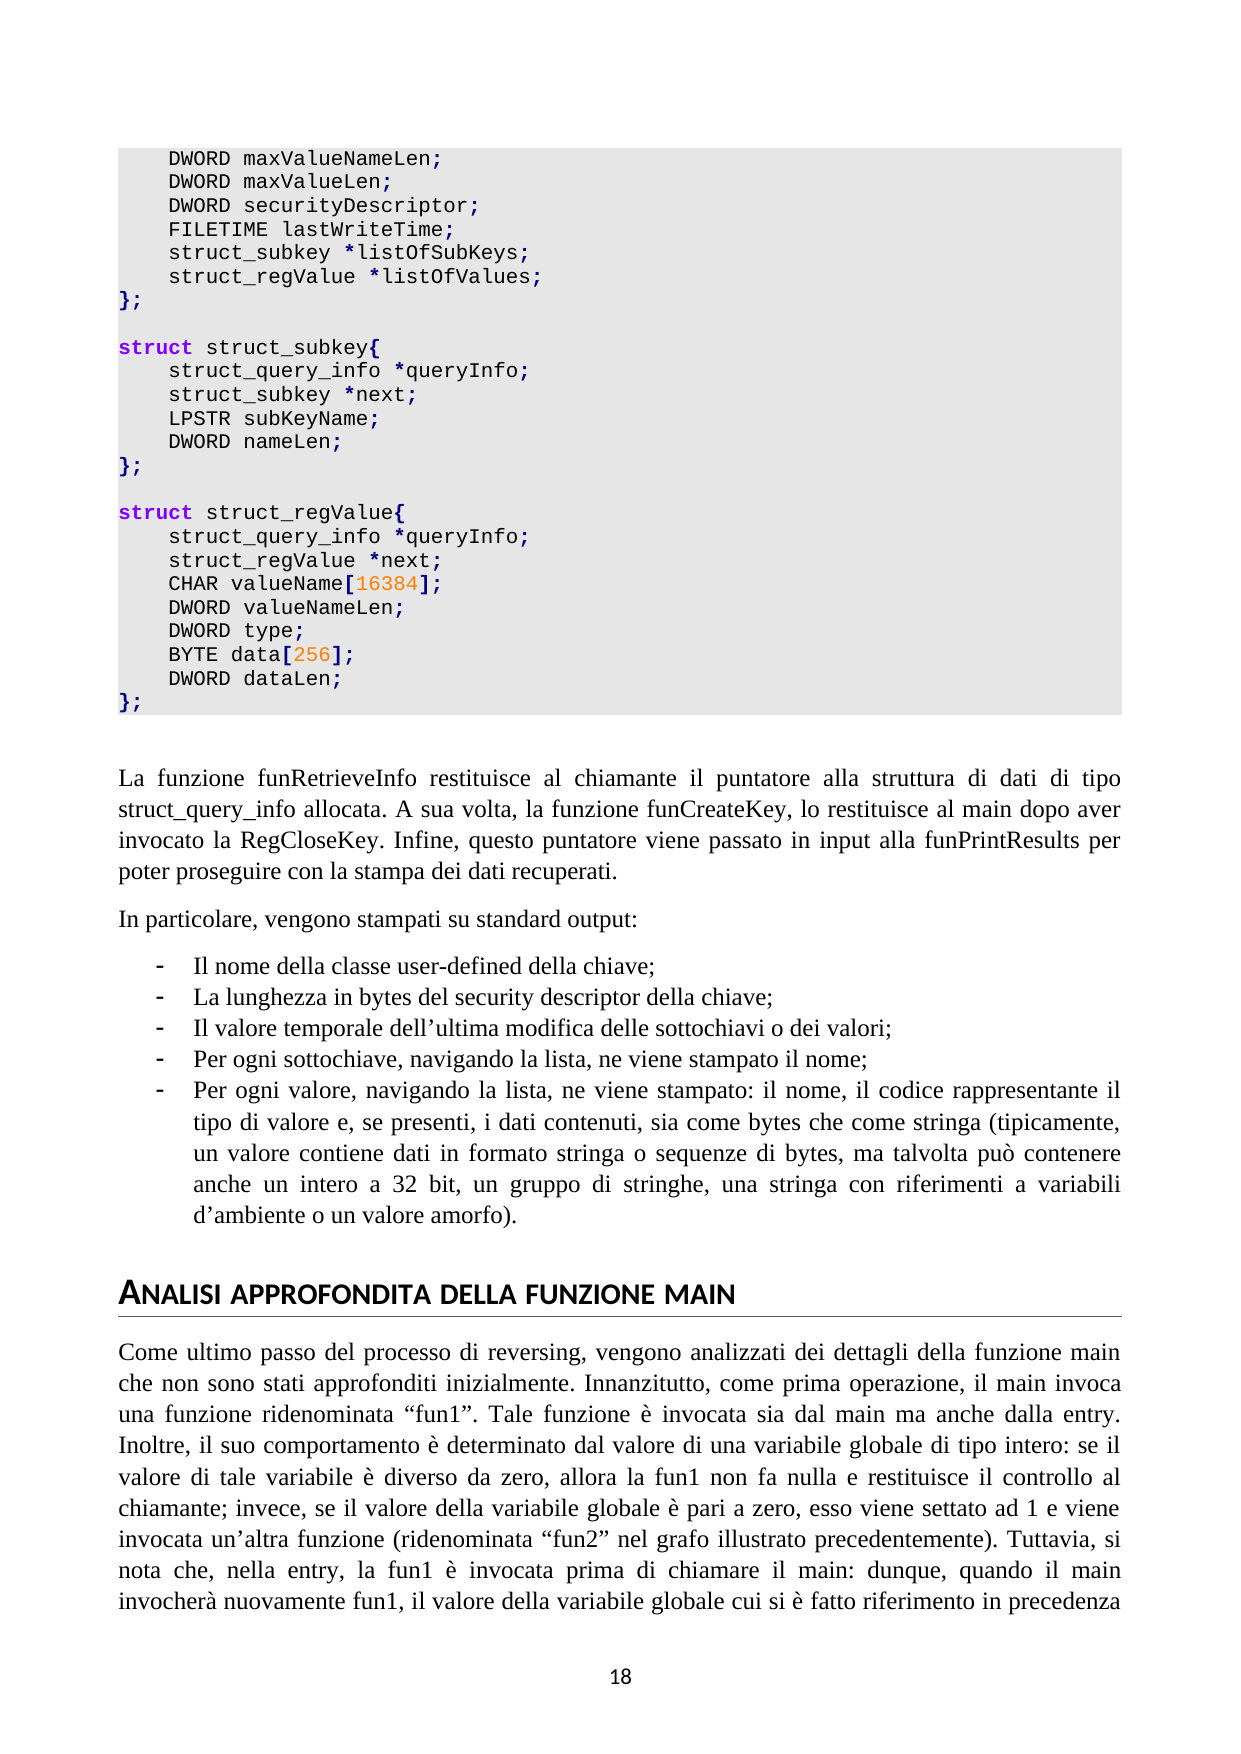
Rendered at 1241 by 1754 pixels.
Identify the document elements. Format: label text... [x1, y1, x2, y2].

text struct_query_info *queryInfo; [118, 360, 1122, 384]
text DWORD nameLen; [118, 431, 1122, 455]
text DWORD maxValueLen; [118, 171, 1122, 195]
text LPSTR subKeyName; [118, 408, 1122, 431]
text DWORD dataLen; [118, 668, 1122, 691]
text DWORD type; [118, 621, 1122, 644]
text DWORD valueNameLen; [118, 597, 1122, 621]
text DWORD maxValueNameLen; [118, 148, 1122, 171]
list La lunghezza in bytes del security descriptor della chiave; [156, 982, 1122, 1011]
text struct_query_info *queryInfo; [118, 526, 1122, 549]
text CHAR valueName[16384]; [118, 573, 1122, 597]
text struct struct_subkey{ [118, 337, 1122, 360]
text }; [118, 289, 1122, 313]
text struct struct_regValue{ [118, 502, 1122, 526]
text La funzione funRetrieveInfo restituisce al chiamante il puntatore alla struttura di dati di tipo struct_query_info allocata. A sua volta, la funzione funCreateKey, lo restituisce al main dopo aver invocato la RegCloseKey. Infine, questo puntatore viene passato in input alla funPrintResults per poter proseguire con la stampa dei dati recuperati. [118, 763, 1122, 885]
list Il valore temporale dell’ultima modifica delle sottochiavi o dei valori; [156, 1013, 1122, 1042]
text }; [118, 455, 1122, 479]
text DWORD securityDescriptor; [118, 195, 1122, 218]
text struct_subkey *listOfSubKeys; [118, 242, 1122, 266]
list Per ogni valore, navigando la lista, ne viene stampato: il nome, il codice rappresentante il tipo di valore e, se presenti, i dati contenuti, sia come bytes che come stringa (tipicamente, un valore contiene dati in formato stringa o sequenze di bytes, ma talvolta può contenere anche un intero a 32 bit, un gruppo di stringhe, una stringa con riferimenti a variabili d’ambiente o un valore amorfo). [156, 1076, 1122, 1228]
list Il nome della classe user-defined della chiave; [156, 951, 1122, 980]
text In particolare, vengono stampati su standard output: [118, 904, 1122, 932]
text }; [118, 691, 1122, 715]
text struct_subkey *next; [118, 384, 1122, 408]
text FILETIME lastWriteTime; [118, 218, 1122, 242]
list Per ogni sottochiave, navigando la lista, ne viene stampato il nome; [156, 1044, 1122, 1073]
text BYTE data[256]; [118, 644, 1122, 668]
subtitle Analisi approfondita della funzione main [118, 1268, 1122, 1316]
text struct_regValue *next; [118, 549, 1122, 573]
text struct_regValue *listOfValues; [118, 266, 1122, 289]
